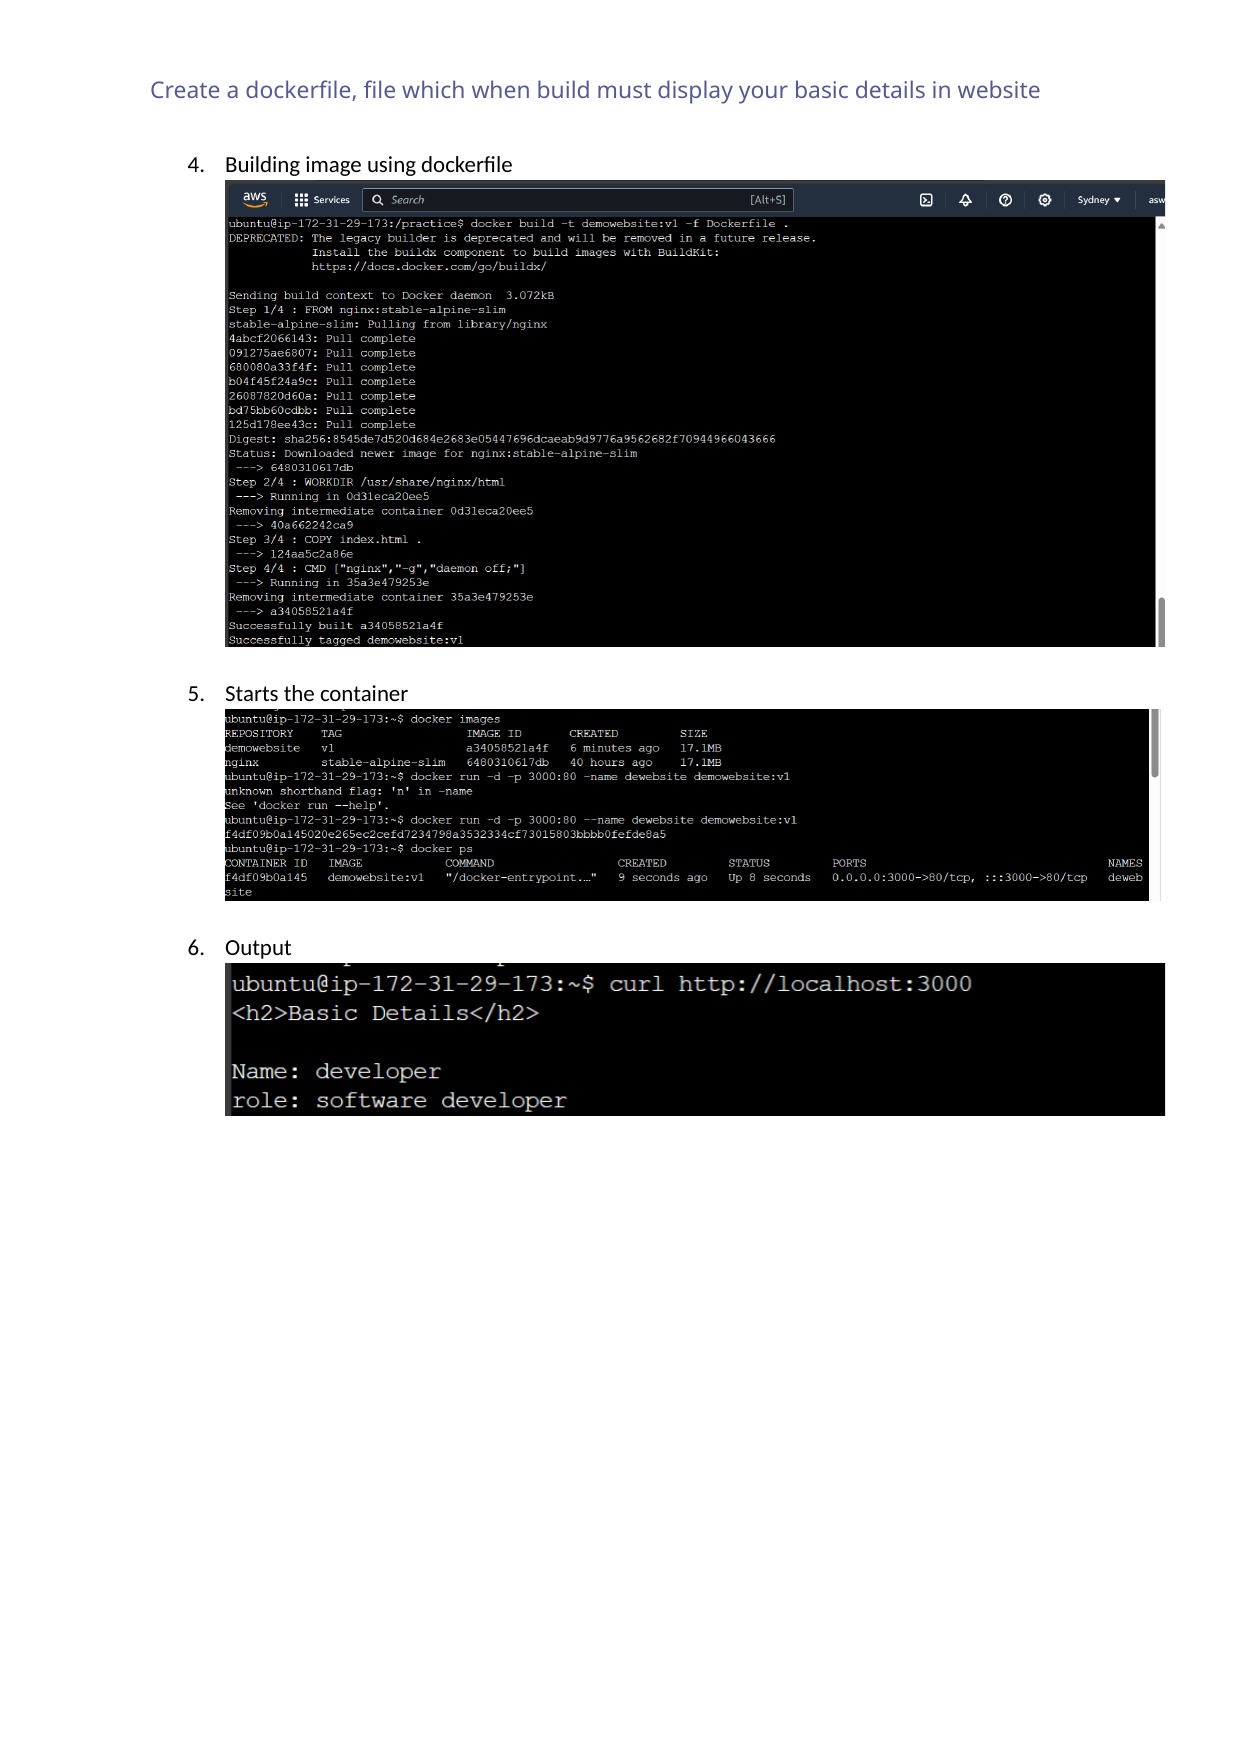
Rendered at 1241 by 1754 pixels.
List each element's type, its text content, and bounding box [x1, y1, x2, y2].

picture [225, 963, 1166, 1116]
list Output [187, 933, 1090, 961]
picture [225, 180, 1166, 647]
picture [225, 709, 1166, 901]
list Starts the container [187, 679, 1090, 707]
list Building image using dockerfile [187, 150, 1090, 178]
